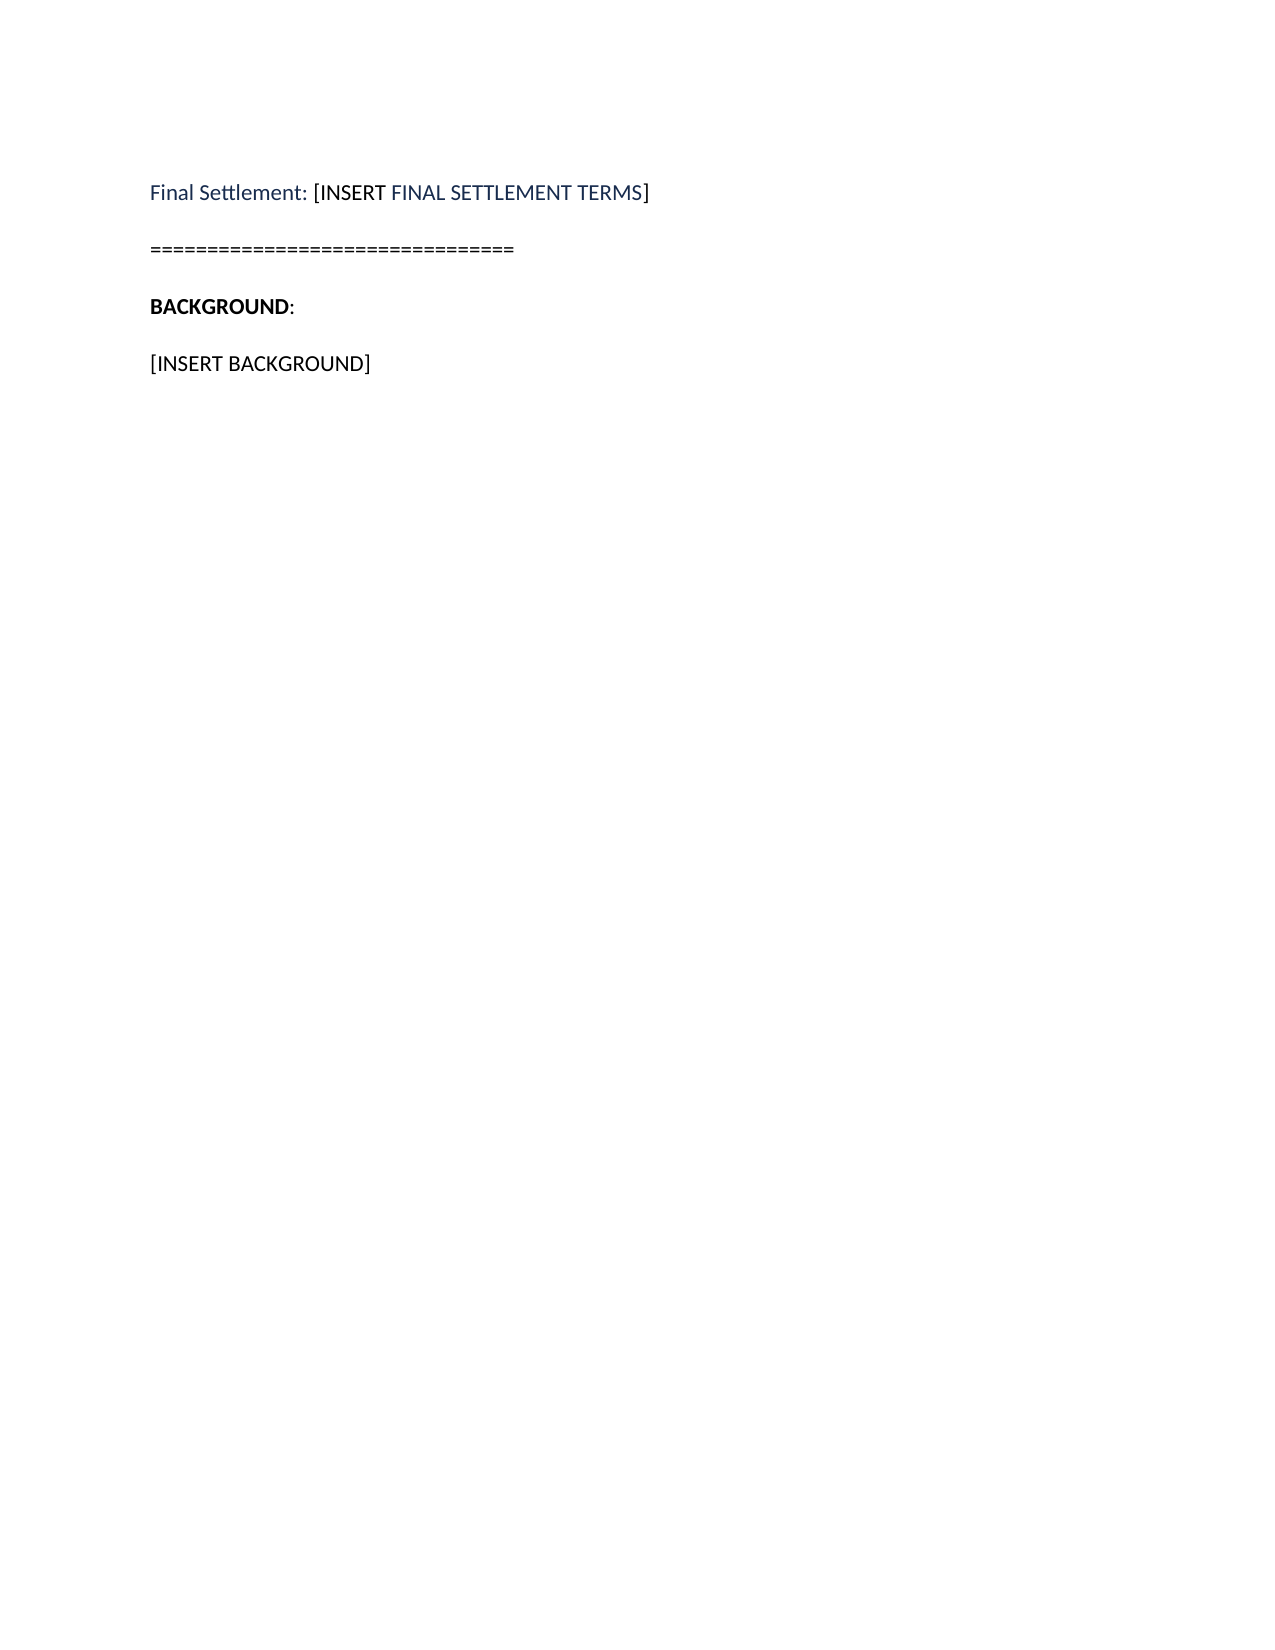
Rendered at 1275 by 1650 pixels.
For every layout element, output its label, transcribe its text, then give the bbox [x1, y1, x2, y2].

text BACKGROUND: [150, 292, 1125, 320]
text Final Settlement: [INSERT FINAL SETTLEMENT TERMS] [150, 178, 1125, 206]
text [INSERT BACKGROUND] [150, 349, 1125, 378]
text ================================ [150, 235, 1125, 263]
